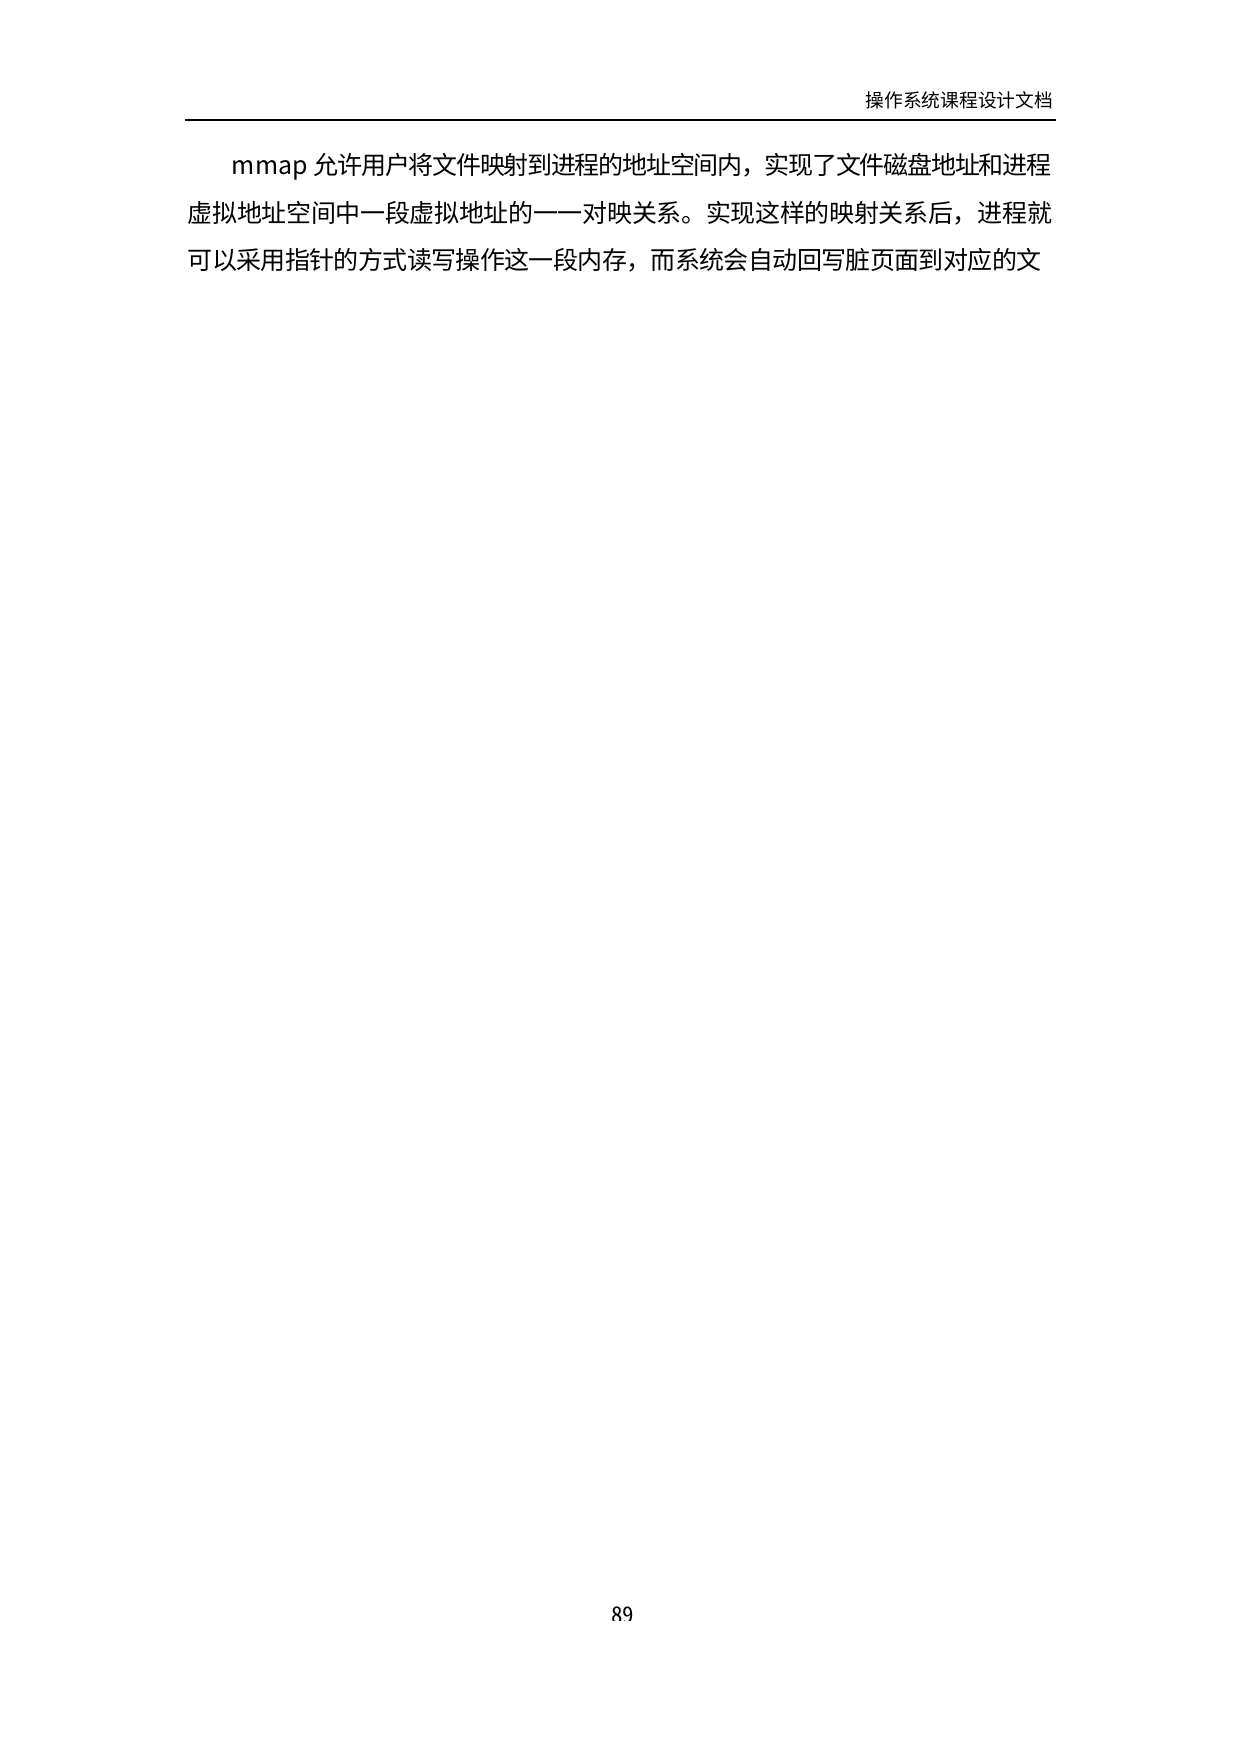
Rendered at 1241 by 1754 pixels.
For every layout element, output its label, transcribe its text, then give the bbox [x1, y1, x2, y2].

text mmap 允许用户将文件映射到进程的地址空间内，实现了文件磁盘地址和进程虚拟地址空间中一段虚拟地址的一一对映关系。实现这样的映射关系后，进程就可以采用指针的方式读写操作这一段内存，而系统会自动回写脏页面到对应的文 [187, 146, 1053, 277]
